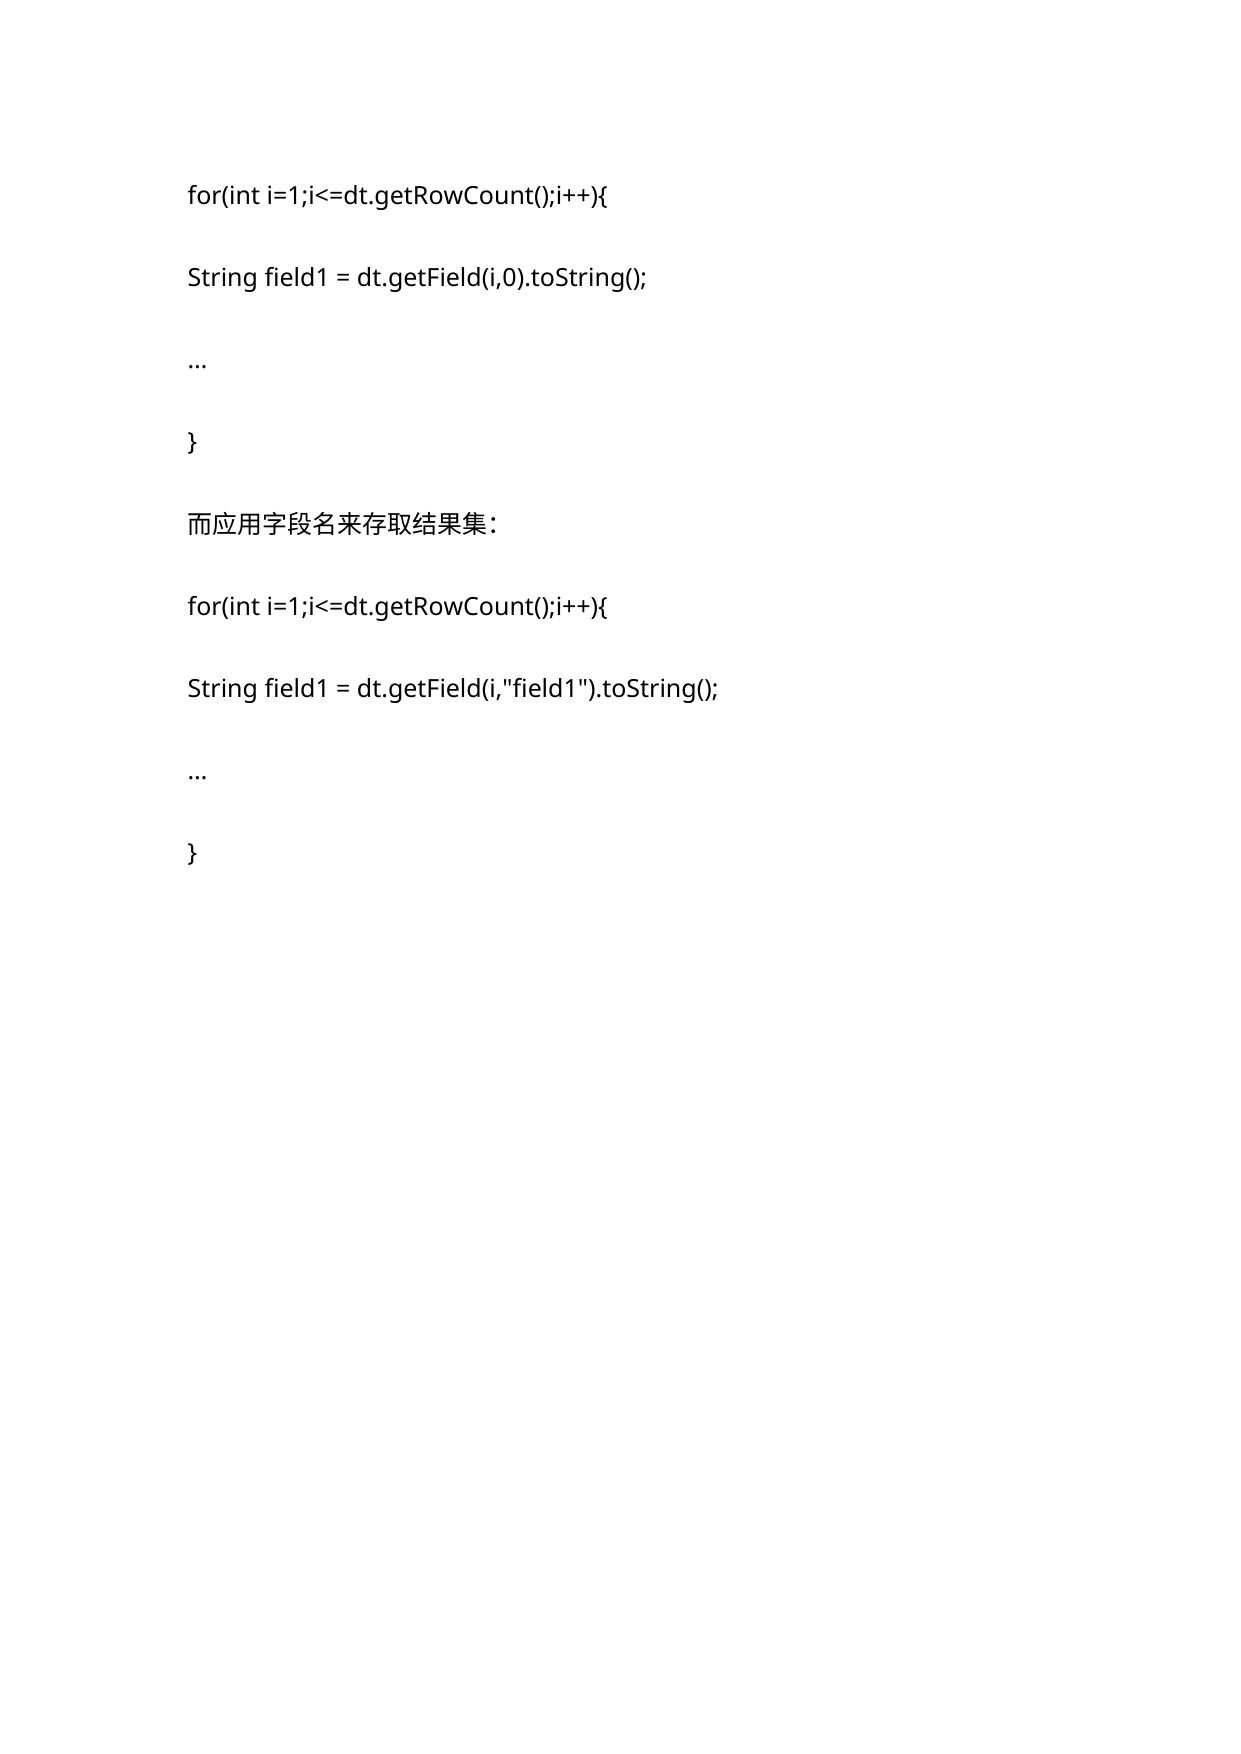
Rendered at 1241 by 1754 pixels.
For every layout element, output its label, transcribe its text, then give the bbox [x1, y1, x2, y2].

text String field1 = dt.getField(i,"field1").toString(); [187, 655, 1053, 720]
text } [187, 408, 1053, 473]
text … [187, 737, 1053, 802]
text for(int i=1;i<=dt.getRowCount();i++){ [187, 573, 1053, 638]
text } [187, 819, 1053, 884]
text 而应用字段名来存取结果集： [187, 490, 1053, 555]
text … [187, 326, 1053, 391]
text for(int i=1;i<=dt.getRowCount();i++){ [187, 162, 1053, 227]
text String field1 = dt.getField(i,0).toString(); [187, 244, 1053, 309]
